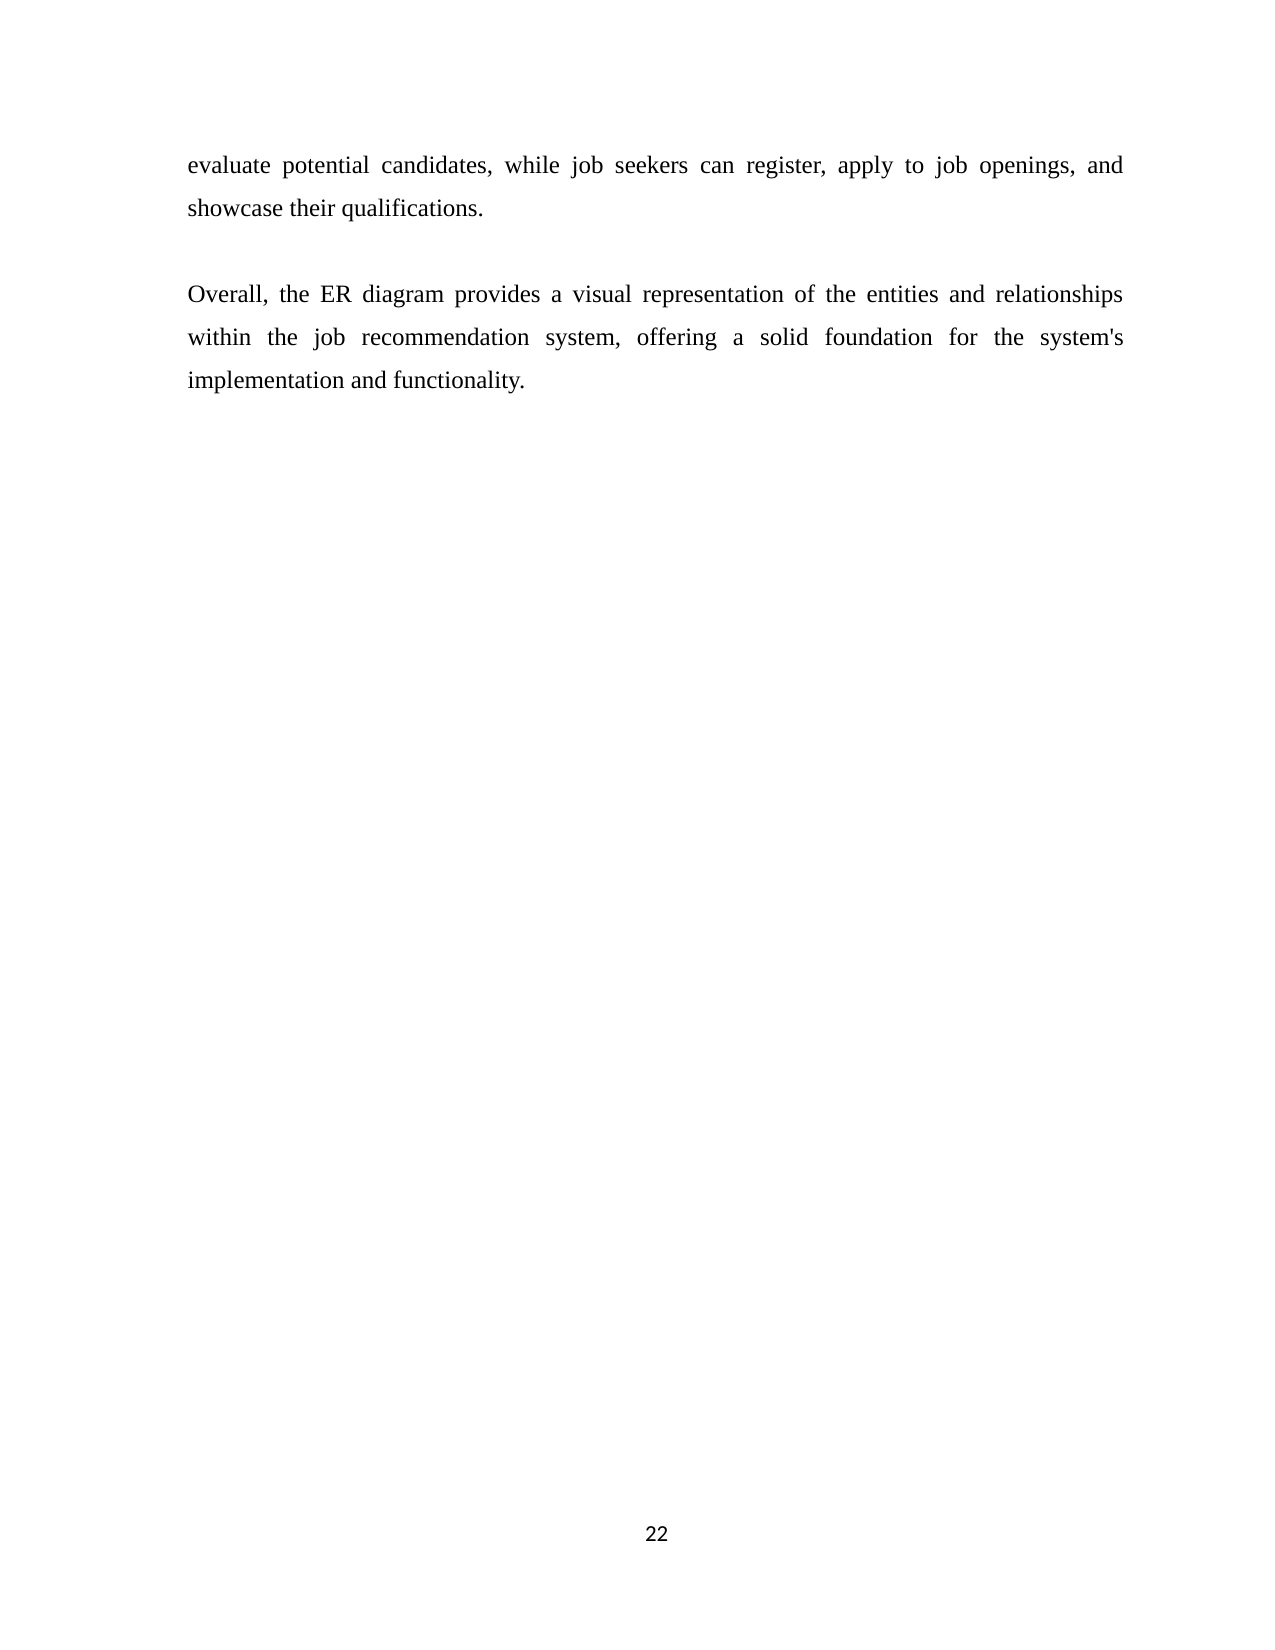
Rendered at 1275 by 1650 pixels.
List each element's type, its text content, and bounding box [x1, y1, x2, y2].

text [187, 150, 1125, 222]
text Overall, the ER diagram provides a visual representation of the entities and relationships within the job recommendation system, offering a solid foundation for the system's implementation and functionality. [187, 279, 1125, 394]
